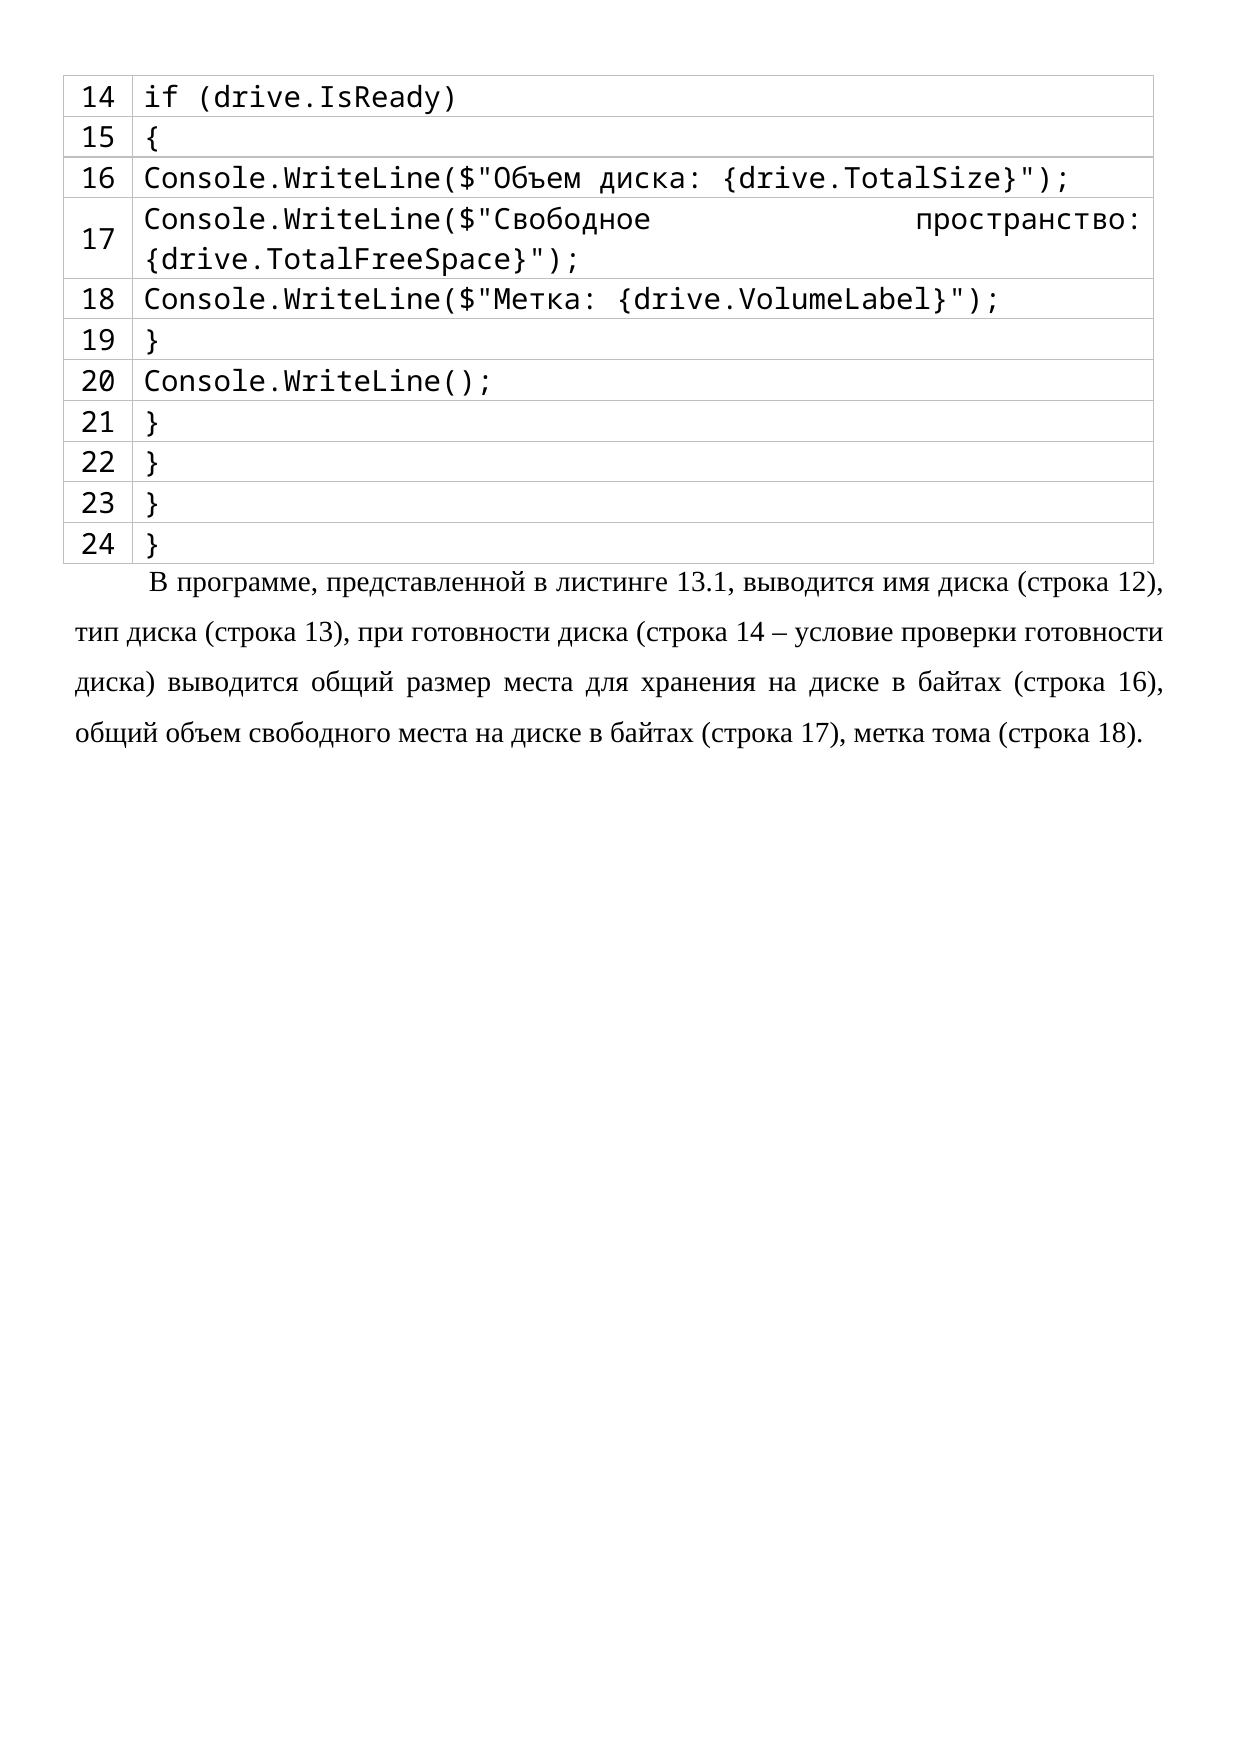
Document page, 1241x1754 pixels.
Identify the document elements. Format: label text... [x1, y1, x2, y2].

table_cell if (drive.IsReady) [133, 76, 1153, 116]
table_cell 23 [64, 482, 132, 522]
table_cell } [133, 482, 1153, 522]
table_cell } [133, 523, 1153, 563]
table_cell { [133, 117, 1153, 156]
table_cell Console.WriteLine(); [133, 360, 1153, 400]
table_cell 20 [64, 360, 132, 400]
table_cell 16 [64, 158, 132, 197]
table_cell } [133, 442, 1153, 481]
text В программе, представленной в листинге 13.1, выводится имя диска (строка 12), тип диска (строка 13), при готовности диска (строка 14 – условие проверки готовности диска) выводится общий размер места для хранения на диске в байтах (строка 16), общий объем свободного места на диске в байтах (строка 17), метка тома (строка 18). [75, 564, 1165, 748]
table_cell } [133, 401, 1153, 441]
table_cell 15 [64, 117, 132, 156]
table_cell 18 [64, 279, 132, 318]
table_cell Console.WriteLine($"Свободное пространство: {drive.TotalFreeSpace}"); [133, 198, 1153, 278]
table_cell Console.WriteLine($"Метка: {drive.VolumeLabel}"); [133, 279, 1153, 318]
table_cell Console.WriteLine($"Объем диска: {drive.TotalSize}"); [133, 158, 1153, 197]
table_cell 22 [64, 442, 132, 481]
table_cell 24 [64, 523, 132, 563]
table_cell 17 [64, 198, 132, 278]
table_cell } [133, 319, 1153, 359]
table_cell 21 [64, 401, 132, 441]
table_cell 19 [64, 319, 132, 359]
table_cell 14 [64, 76, 132, 116]
